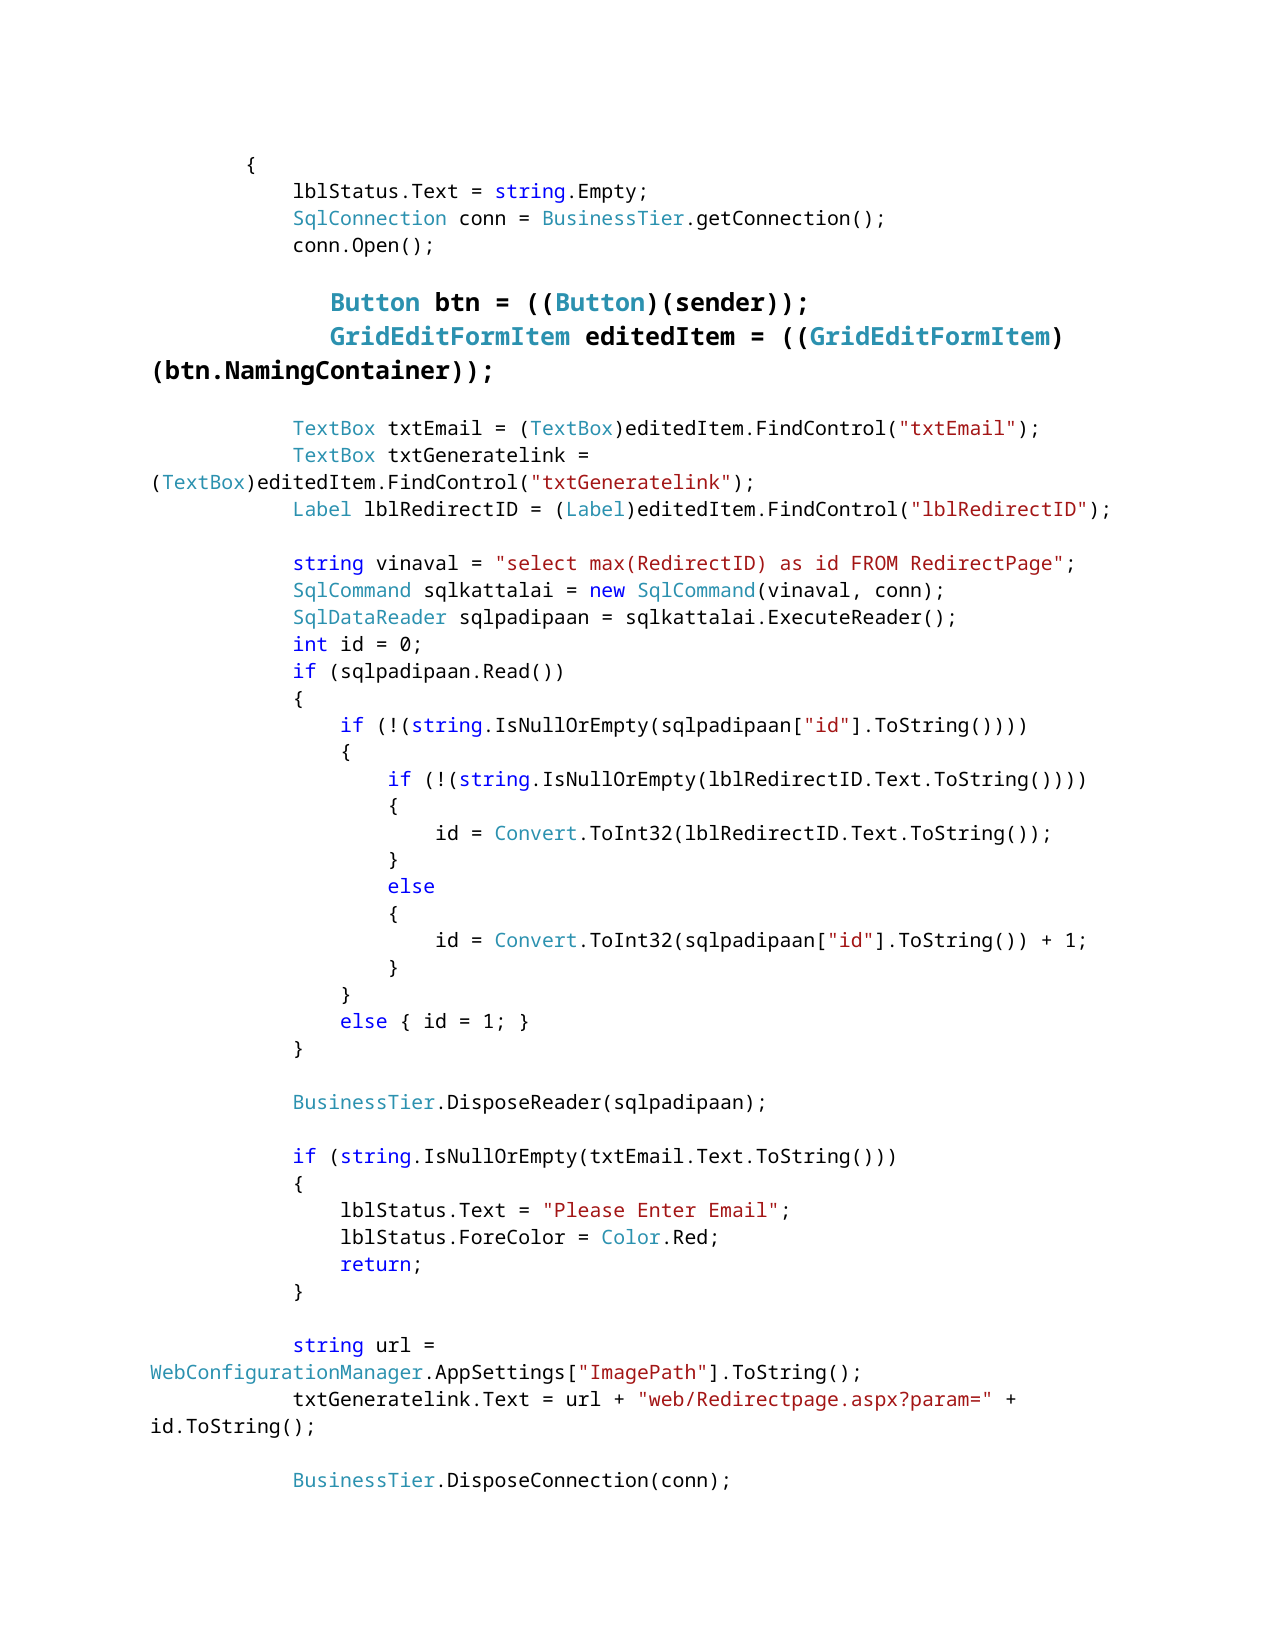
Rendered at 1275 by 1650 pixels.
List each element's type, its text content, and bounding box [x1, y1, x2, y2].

text id = Convert.ToInt32(sqlpadipaan["id"].ToString()) + 1; [150, 927, 1125, 954]
text string vinaval = "select max(RedirectID) as id FROM RedirectPage"; [150, 549, 1125, 576]
text { [150, 792, 1125, 819]
text if (!(string.IsNullOrEmpty(sqlpadipaan["id"].ToString()))) [150, 711, 1125, 738]
text SqlCommand sqlkattalai = new SqlCommand(vinaval, conn); [150, 576, 1125, 603]
text SqlDataReader sqlpadipaan = sqlkattalai.ExecuteReader(); [150, 603, 1125, 630]
text string url = WebConfigurationManager.AppSettings["ImagePath"].ToString(); [150, 1331, 1125, 1385]
text } [150, 846, 1125, 873]
text { [150, 150, 1125, 177]
text Label lblRedirectID = (Label)editedItem.FindControl("lblRedirectID"); [150, 495, 1125, 522]
text id = Convert.ToInt32(lblRedirectID.Text.ToString()); [150, 819, 1125, 846]
text } [150, 954, 1125, 981]
text conn.Open(); [150, 231, 1125, 258]
text { [150, 738, 1125, 765]
text GridEditFormItem editedItem = ((GridEditFormItem)(btn.NamingContainer)); [150, 319, 1125, 387]
text lblStatus.ForeColor = Color.Red; [150, 1223, 1125, 1250]
text else [150, 873, 1125, 900]
text txtGeneratelink.Text = url + "web/Redirectpage.aspx?param=" + id.ToString(); [150, 1385, 1125, 1439]
text TextBox txtGeneratelink = (TextBox)editedItem.FindControl("txtGeneratelink"); [150, 441, 1125, 495]
text if (string.IsNullOrEmpty(txtEmail.Text.ToString())) [150, 1142, 1125, 1169]
text Button btn = ((Button)(sender)); [150, 285, 1125, 319]
text { [150, 684, 1125, 711]
text return; [150, 1250, 1125, 1277]
text SqlConnection conn = BusinessTier.getConnection(); [150, 204, 1125, 231]
text { [150, 900, 1125, 927]
text TextBox txtEmail = (TextBox)editedItem.FindControl("txtEmail"); [150, 414, 1125, 441]
text int id = 0; [150, 630, 1125, 657]
text if (!(string.IsNullOrEmpty(lblRedirectID.Text.ToString()))) [150, 765, 1125, 792]
text } [150, 1277, 1125, 1304]
text BusinessTier.DisposeConnection(conn); [150, 1466, 1125, 1493]
text } [150, 1034, 1125, 1062]
text else { id = 1; } [150, 1008, 1125, 1034]
text lblStatus.Text = "Please Enter Email"; [150, 1196, 1125, 1223]
text } [150, 981, 1125, 1008]
text if (sqlpadipaan.Read()) [150, 657, 1125, 684]
text { [150, 1169, 1125, 1196]
text lblStatus.Text = string.Empty; [150, 177, 1125, 204]
text BusinessTier.DisposeReader(sqlpadipaan); [150, 1088, 1125, 1116]
